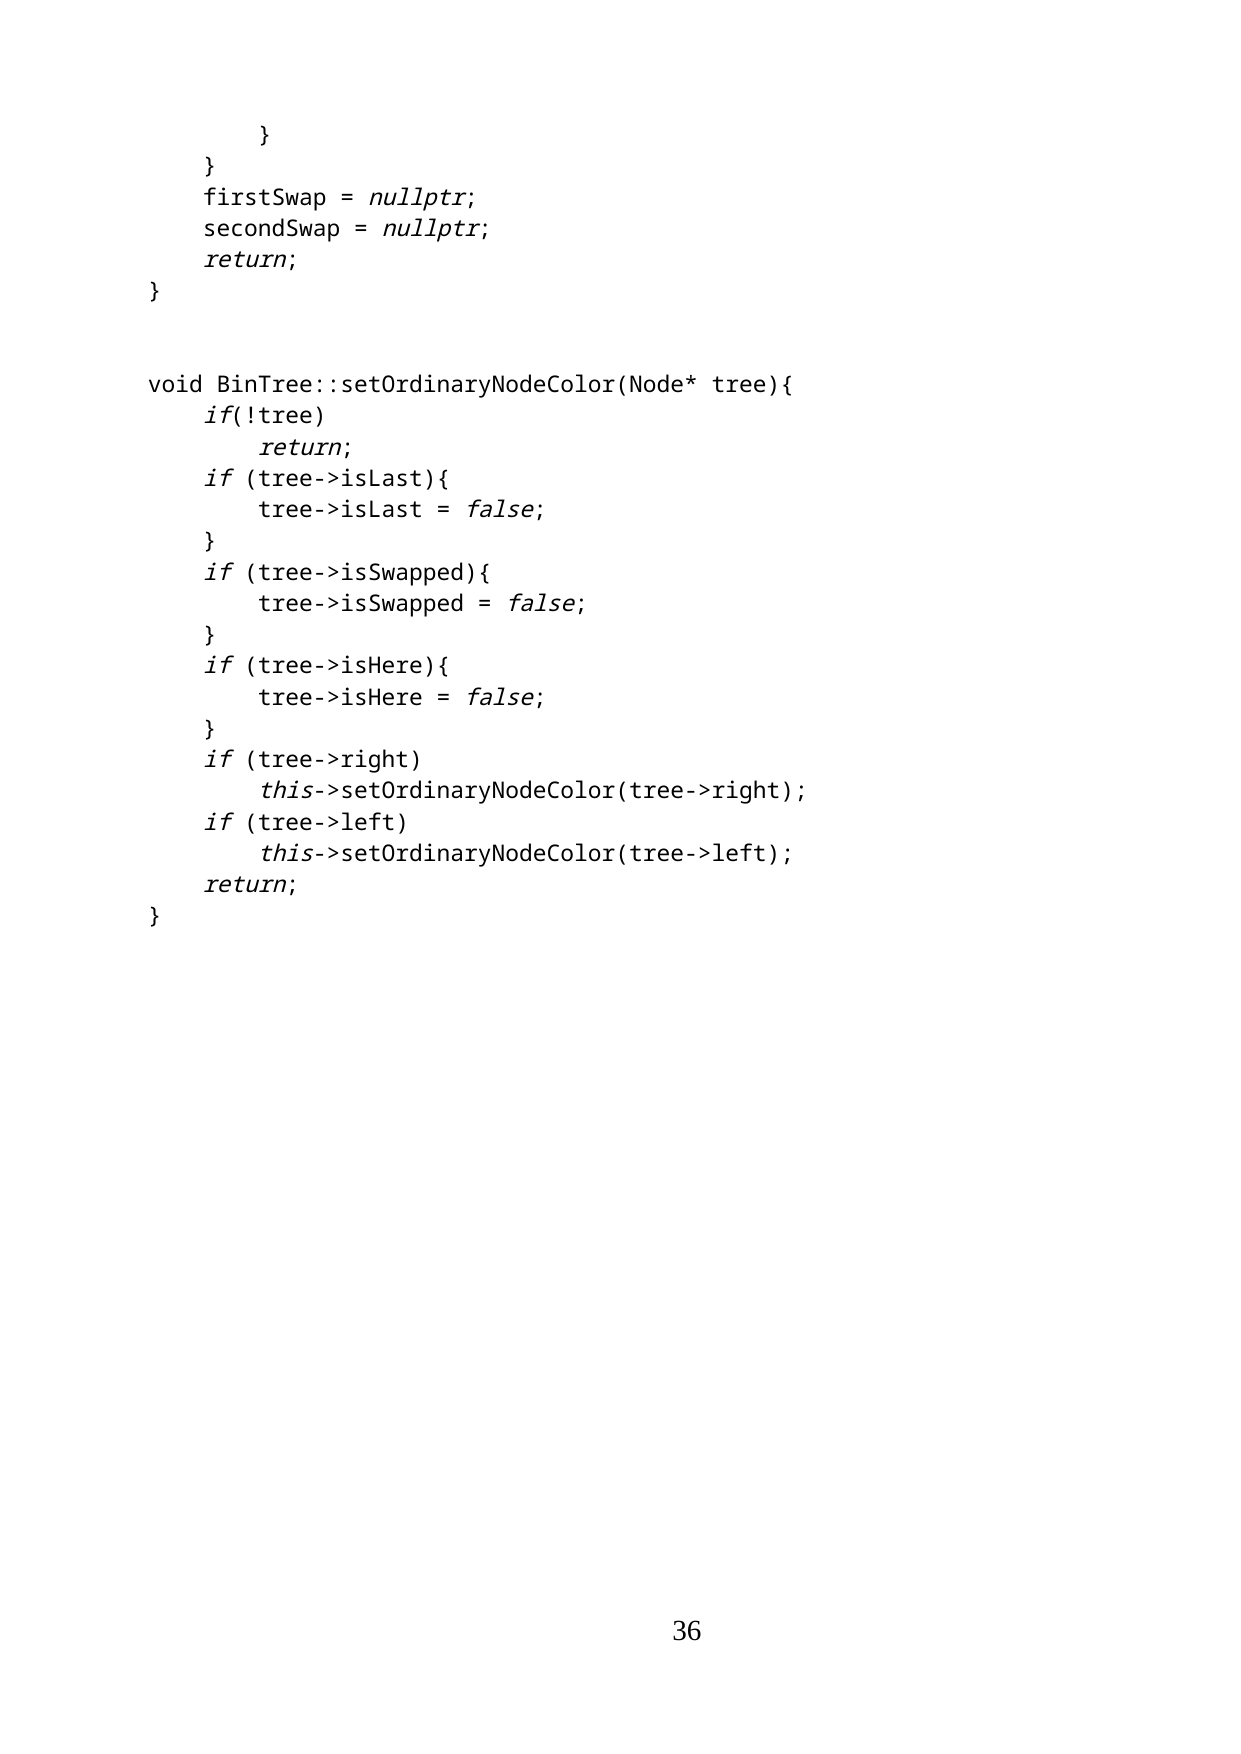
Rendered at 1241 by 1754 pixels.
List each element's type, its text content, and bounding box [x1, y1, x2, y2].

text } [148, 118, 1152, 149]
text } [148, 618, 1152, 649]
text if (tree->right) [148, 743, 1152, 774]
text if(!tree) [148, 399, 1152, 431]
text if (tree->isSwapped){ [148, 556, 1152, 587]
text return; [148, 243, 1152, 274]
text if (tree->left) [148, 806, 1152, 837]
text secondSwap = nullptr; [148, 212, 1152, 243]
text tree->isSwapped = false; [148, 587, 1152, 618]
text } [148, 899, 1152, 931]
text void BinTree::setOrdinaryNodeColor(Node* tree){ [148, 368, 1152, 399]
text } [148, 274, 1152, 306]
text if (tree->isHere){ [148, 649, 1152, 681]
text if (tree->isLast){ [148, 462, 1152, 493]
text firstSwap = nullptr; [148, 181, 1152, 212]
text } [148, 524, 1152, 556]
text } [148, 149, 1152, 181]
text } [148, 712, 1152, 743]
text return; [148, 868, 1152, 899]
text tree->isLast = false; [148, 493, 1152, 524]
text this->setOrdinaryNodeColor(tree->left); [148, 837, 1152, 868]
text this->setOrdinaryNodeColor(tree->right); [148, 774, 1152, 806]
text tree->isHere = false; [148, 681, 1152, 712]
text return; [148, 431, 1152, 462]
